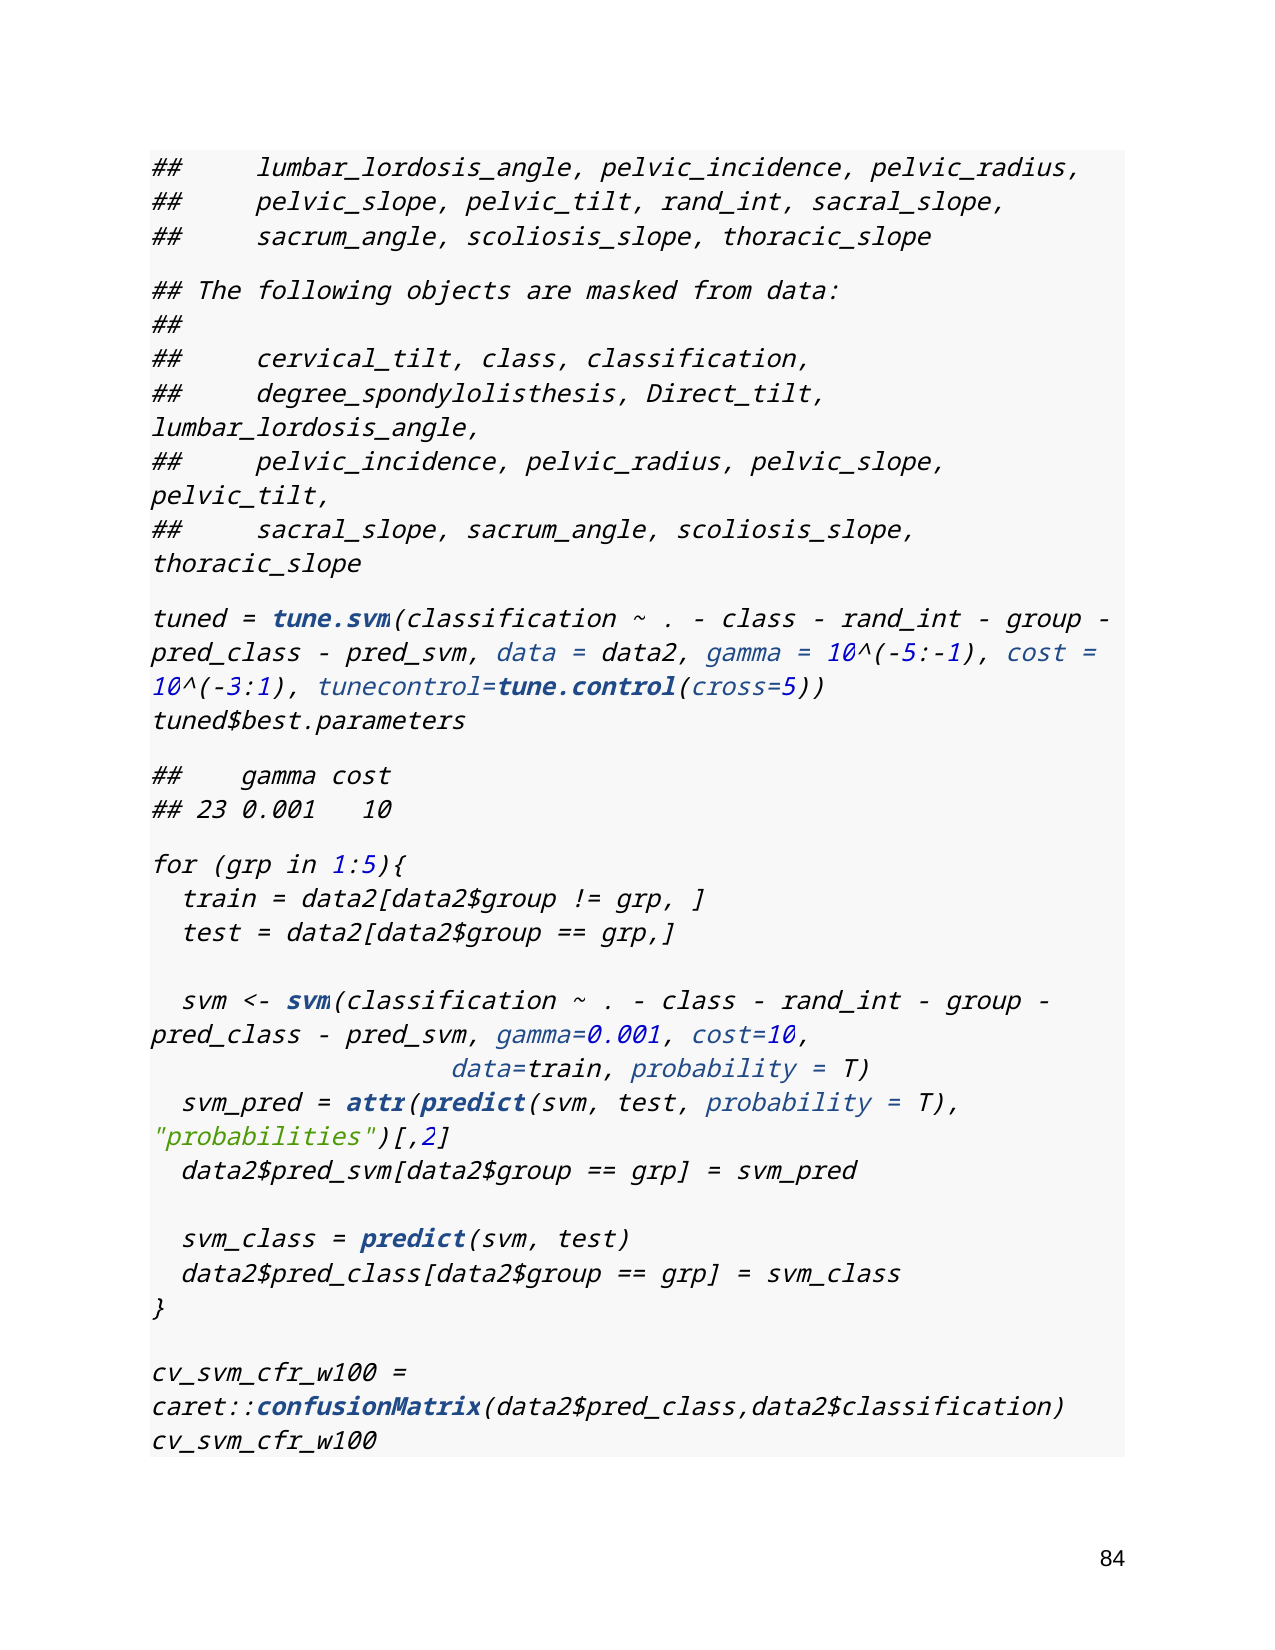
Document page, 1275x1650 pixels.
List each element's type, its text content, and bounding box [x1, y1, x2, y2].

text ## gamma cost ## 23 0.001 10 [150, 757, 1125, 826]
text for (grp in 1:5){ train = data2[data2$group != grp, ] test = data2[data2$group == grp,] svm <- svm(classification ~ . - class - rand_int - group - pred_class - pred_svm, gamma=0.001, cost=10, data=train, probability = T) svm_pred = attr(predict(svm, test, probability = T), "probabilities")[,2] data2$pred_svm[data2$group == grp] = svm_pred svm_class = predict(svm, test) data2$pred_class[data2$group == grp] = svm_class } cv_svm_cfr_w100 = caret::confusionMatrix(data2$pred_class,data2$classification) cv_svm_cfr_w100 [150, 846, 1125, 1457]
text tuned = tune.svm(classification ~ . - class - rand_int - group - pred_class - pred_svm, data = data2, gamma = 10^(-5:-1), cost = 10^(-3:1), tunecontrol=tune.control(cross=5)) tuned$best.parameters [150, 600, 1125, 737]
text ## The following objects are masked from data: ## ## cervical_tilt, class, classification, ## degree_spondylolisthesis, Direct_tilt, lumbar_lordosis_angle, ## pelvic_incidence, pelvic_radius, pelvic_slope, pelvic_tilt, ## sacral_slope, sacrum_angle, scoliosis_slope, thoracic_slope [150, 273, 1125, 579]
